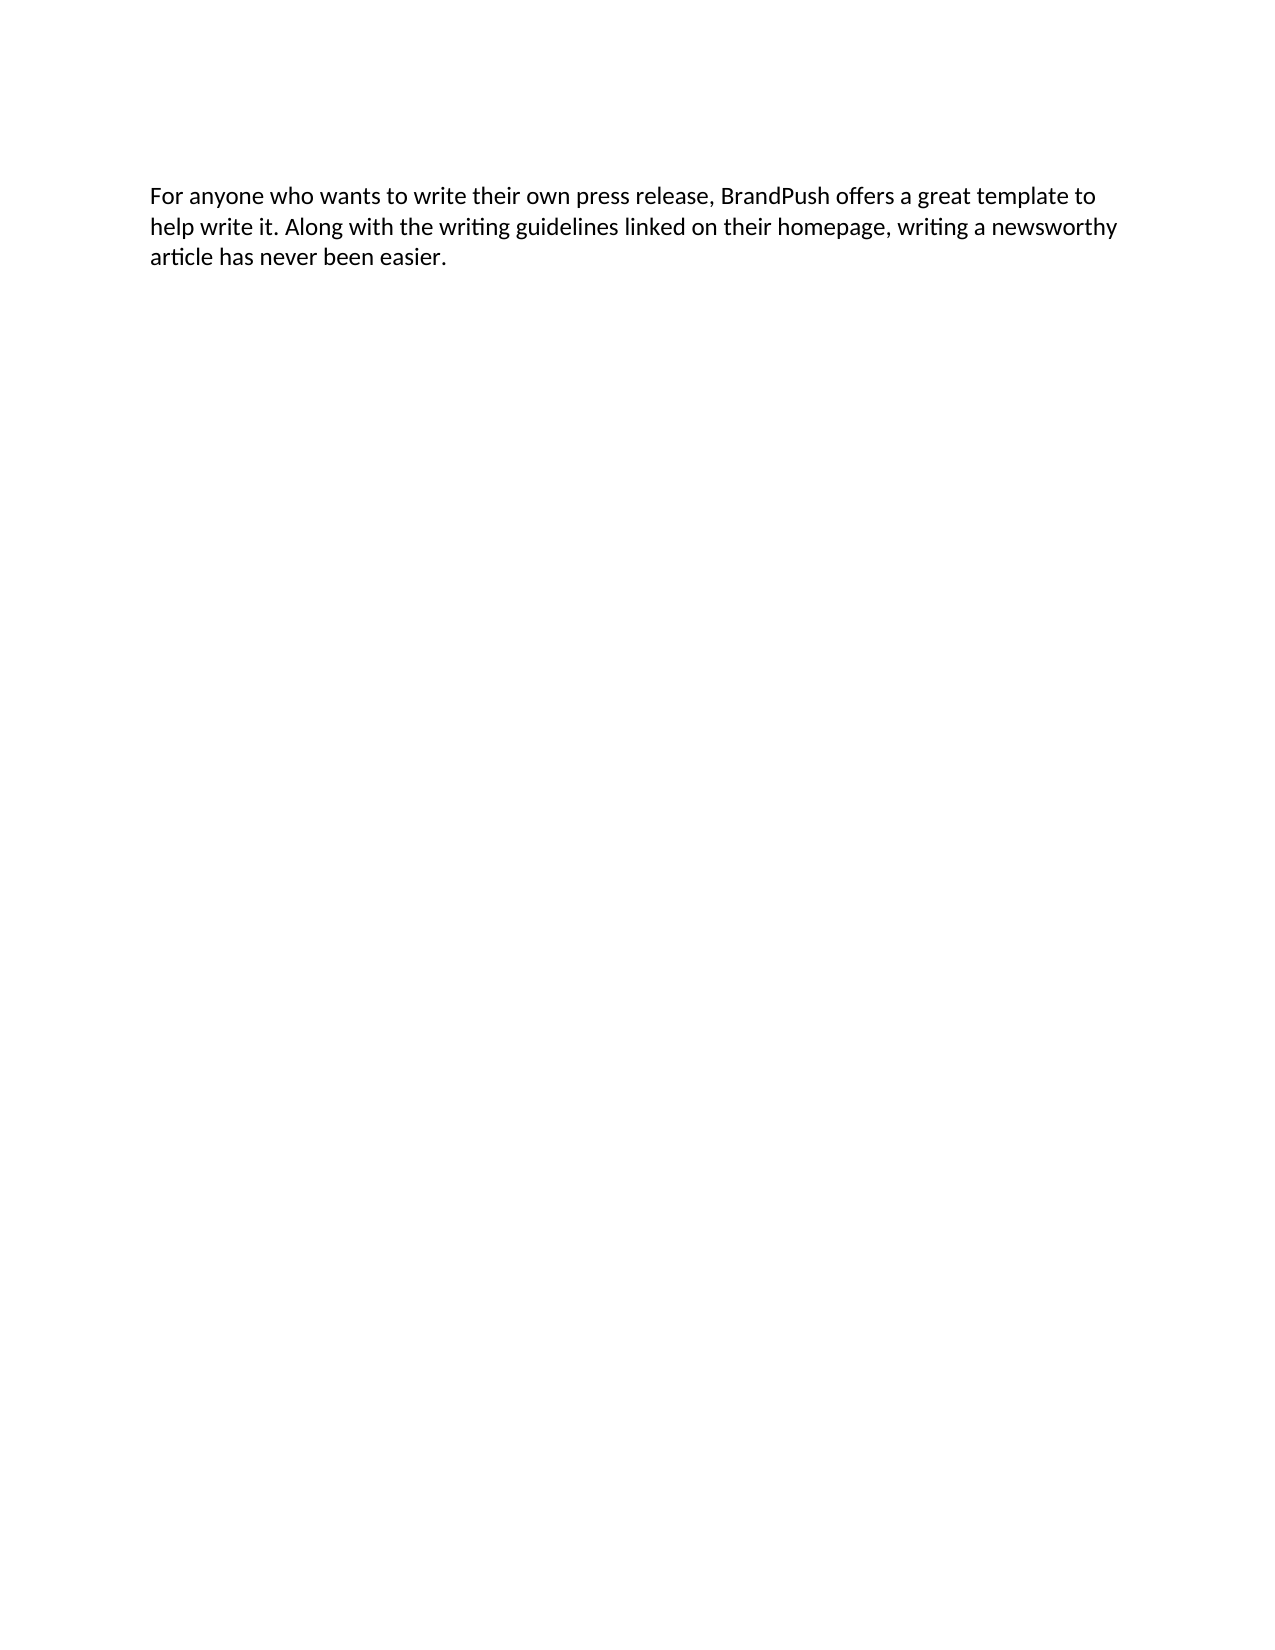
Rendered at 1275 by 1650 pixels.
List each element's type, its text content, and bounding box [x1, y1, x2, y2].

text For anyone who wants to write their own press release, BrandPush offers a great template to help write it. Along with the writing guidelines linked on their homepage, writing a newsworthy article has never been easier. [150, 181, 1125, 272]
